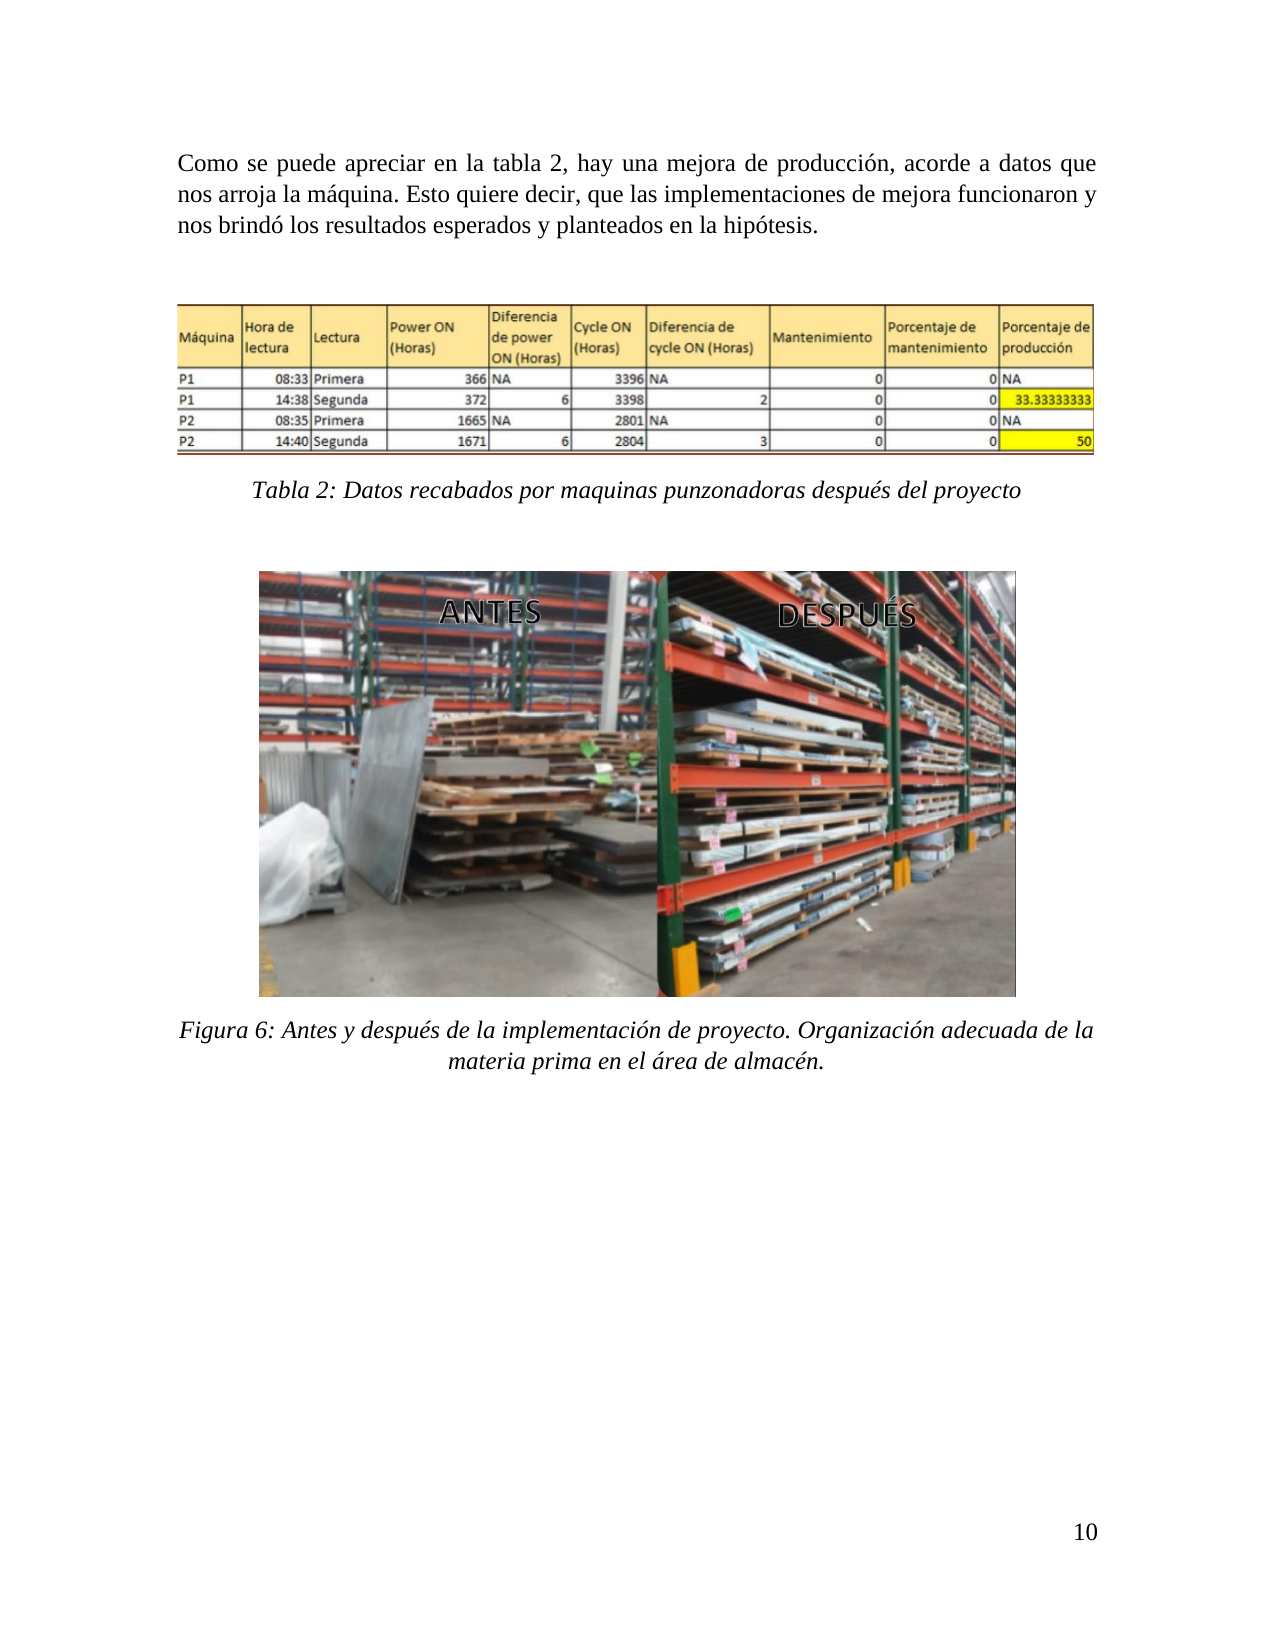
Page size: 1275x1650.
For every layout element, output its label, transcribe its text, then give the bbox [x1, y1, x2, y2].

text Figura 6: Antes y después de la implementación de proyecto. Organización adecuada de la materia prima en el área de almacén. [177, 1015, 1098, 1075]
text Como se puede apreciar en la tabla 2, hay una mejora de producción, acorde a datos que nos arroja la máquina. Esto quiere decir, que las implementaciones de mejora funcionaron y nos brindó los resultados esperados y planteados en la hipótesis. [177, 148, 1098, 238]
picture [259, 571, 1016, 997]
picture [177, 304, 1094, 455]
